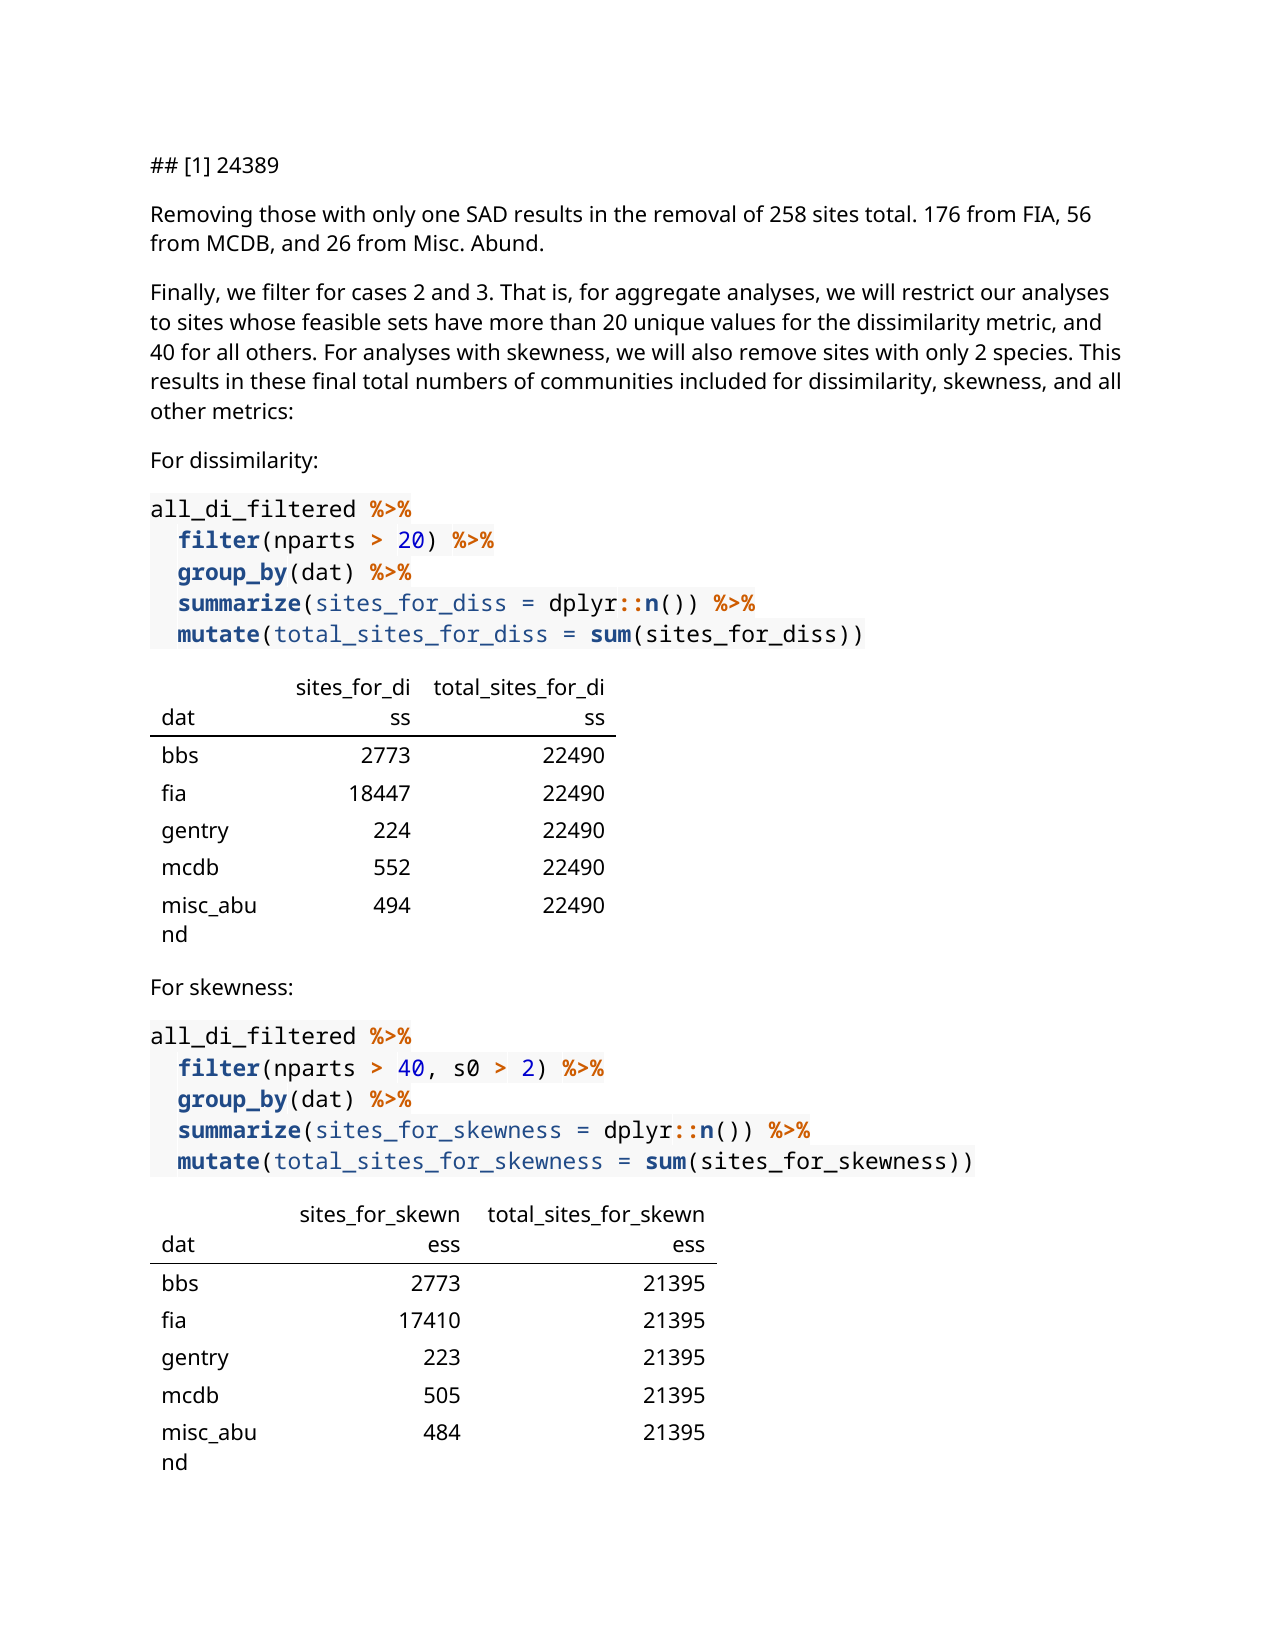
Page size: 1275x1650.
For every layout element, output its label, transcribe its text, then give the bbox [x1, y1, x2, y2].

table_cell bbs [150, 737, 279, 774]
table_header sites_for_skewness [279, 1195, 472, 1262]
table_cell 2773 [279, 737, 422, 774]
table_cell 21395 [472, 1264, 717, 1301]
table_cell 17410 [279, 1301, 472, 1338]
table_cell 22490 [422, 849, 616, 886]
table_cell 552 [279, 849, 422, 886]
table_cell 22490 [422, 886, 616, 953]
table_cell bbs [150, 1264, 279, 1301]
table_cell 22490 [422, 811, 616, 849]
table_cell 21395 [472, 1376, 717, 1413]
table_cell 2773 [279, 1264, 472, 1301]
table_cell gentry [150, 811, 279, 849]
table_cell 223 [279, 1339, 472, 1376]
text Removing those with only one SAD results in the removal of 258 sites total. 176 from FIA, 56 from MCDB, and 26 from Misc. Abund. [150, 198, 1125, 258]
table_cell 22490 [422, 774, 616, 811]
text For dissimilarity: [150, 444, 1125, 474]
table_cell misc_abund [150, 886, 279, 953]
table_cell 505 [279, 1376, 472, 1413]
text all_di_filtered %>% filter(nparts > 20) %>% group_by(dat) %>% summarize(sites_for_diss = dplyr::n()) %>% mutate(total_sites_for_diss = sum(sites_for_diss)) [411, 493, 1125, 649]
table_cell 18447 [279, 774, 422, 811]
table_header total_sites_for_skewness [472, 1195, 717, 1262]
table_header dat [150, 668, 279, 735]
table_cell 22490 [422, 737, 616, 774]
text For skewness: [150, 972, 1125, 1002]
table_cell gentry [150, 1339, 279, 1376]
table_cell misc_abund [150, 1413, 279, 1480]
table_cell 484 [279, 1413, 472, 1480]
table_cell 21395 [472, 1339, 717, 1376]
table_header dat [150, 1195, 279, 1262]
text all_di_filtered %>% filter(nparts > 40, s0 > 2) %>% group_by(dat) %>% summarize(sites_for_skewness = dplyr::n()) %>% mutate(total_sites_for_skewness = sum(sites_for_skewness)) [411, 1020, 1125, 1177]
table_header total_sites_for_diss [422, 668, 616, 735]
table_cell fia [150, 774, 279, 811]
table_cell 21395 [472, 1413, 717, 1480]
table_cell 224 [279, 811, 422, 849]
table_header sites_for_diss [279, 668, 422, 735]
table_cell mcdb [150, 1376, 279, 1413]
table_cell 21395 [472, 1301, 717, 1338]
text Finally, we filter for cases 2 and 3. That is, for aggregate analyses, we will restrict our analyses to sites whose feasible sets have more than 20 unique values for the dissimilarity metric, and 40 for all others. For analyses with skewness, we will also remove sites with only 2 species. This results in these final total numbers of communities included for dissimilarity, skewness, and all other metrics: [150, 277, 1125, 426]
table_cell fia [150, 1301, 279, 1338]
table_cell mcdb [150, 849, 279, 886]
table_cell 494 [279, 886, 422, 953]
text ## [1] 24389 [150, 150, 1125, 180]
